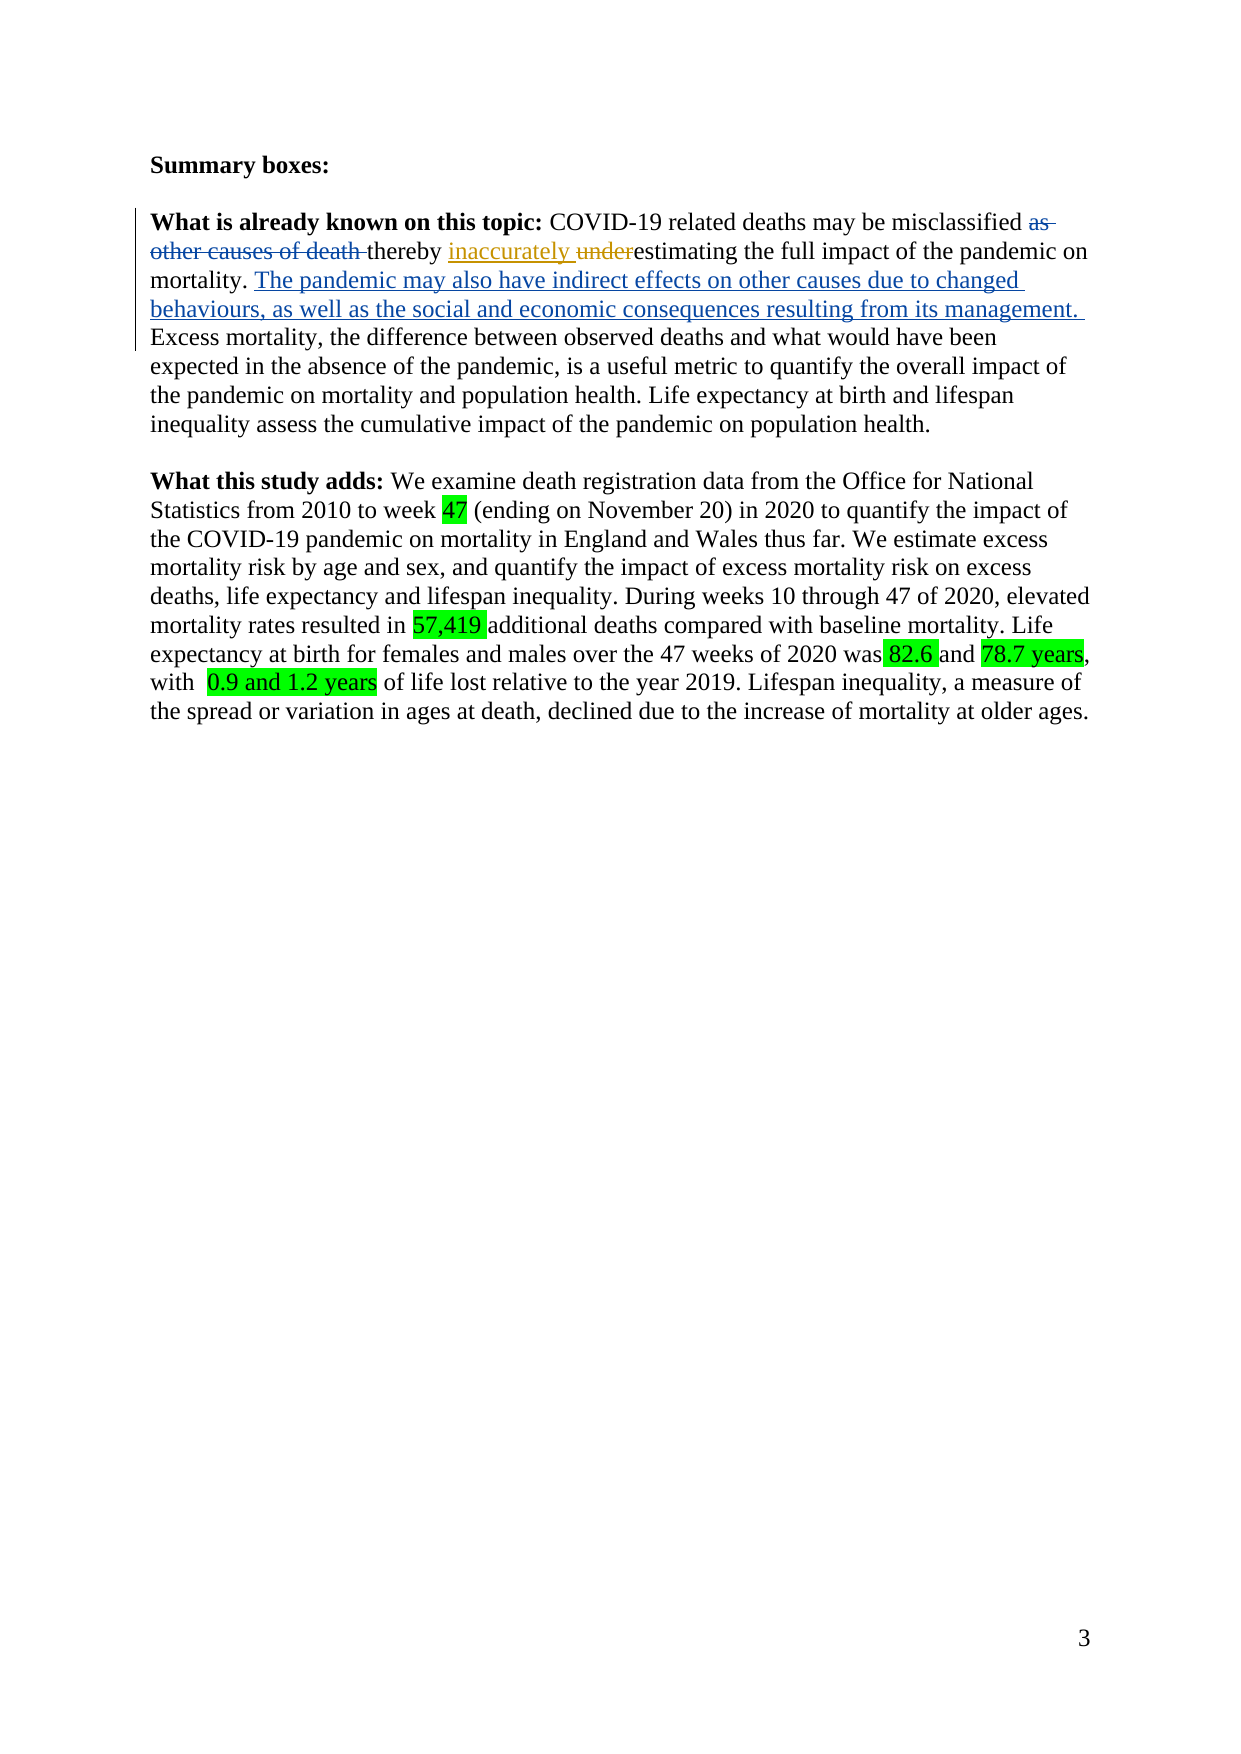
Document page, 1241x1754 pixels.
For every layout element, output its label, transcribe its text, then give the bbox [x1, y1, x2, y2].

text Summary boxes: [150, 150, 1090, 179]
text What this study adds: We examine death registration data from the Office for National Statistics from 2010 to week 47 (ending on November 20) in 2020 to quantify the impact of the COVID-19 pandemic on mortality in England and Wales thus far. We estimate excess mortality risk by age and sex, and quantify the impact of excess mortality risk on excess deaths, life expectancy and lifespan inequality. During weeks 10 through 47 of 2020, elevated mortality rates resulted in 57,419 additional deaths compared with baseline mortality. Life expectancy at birth for females and males over the 47 weeks of 2020 was 82.6 and 78.7 years, with 0.9 and 1.2 years of life lost relative to the year 2019. Lifespan inequality, a measure of the spread or variation in ages at death, declined due to the increase of mortality at older ages. [150, 466, 1090, 725]
text What is already known on this topic: COVID-19 related deaths may be misclassified thereby estimating the full impact of the pandemic on mortality. Excess mortality, the difference between observed deaths and what would have been expected in the absence of the pandemic, is a useful metric to quantify the overall impact of the pandemic on mortality and population health. Life expectancy at birth and lifespan inequality assess the cumulative impact of the pandemic on population health. [150, 207, 1090, 437]
